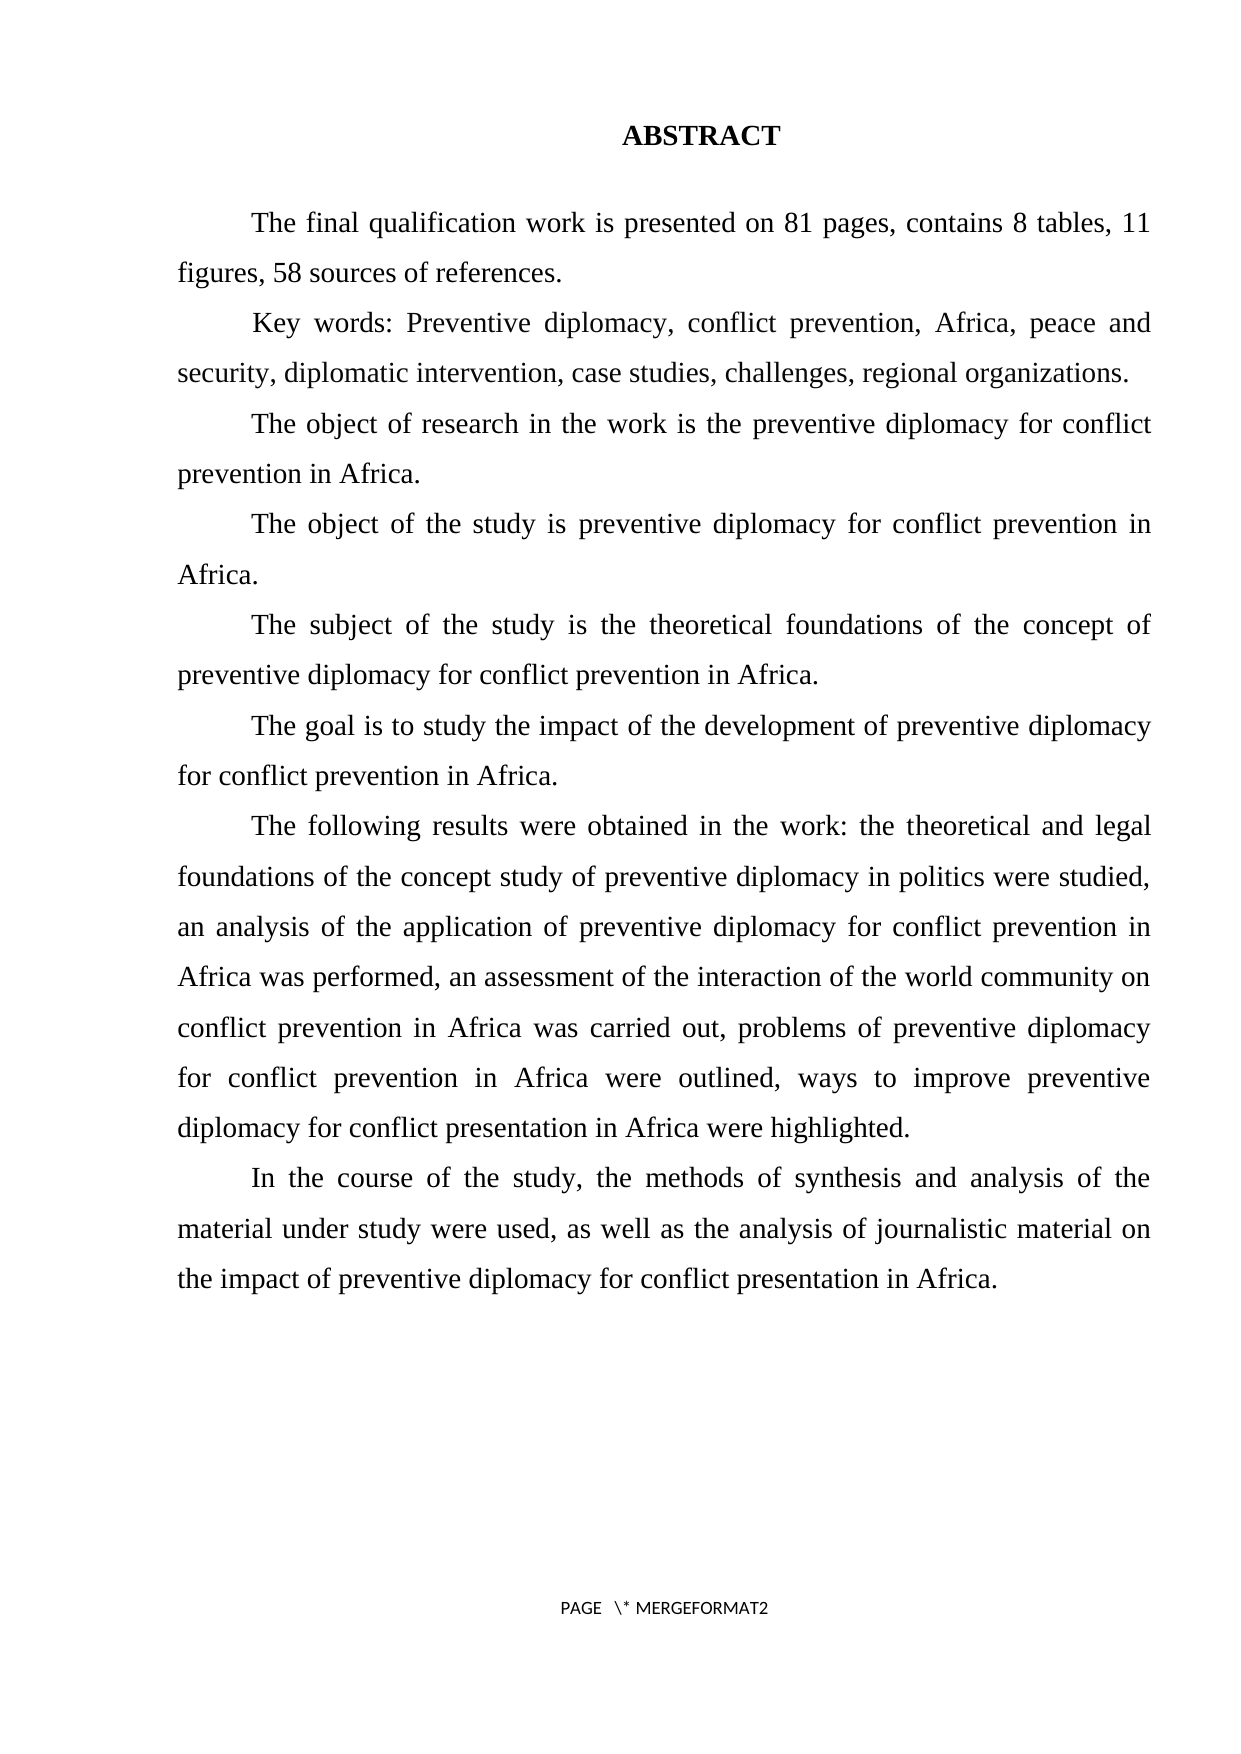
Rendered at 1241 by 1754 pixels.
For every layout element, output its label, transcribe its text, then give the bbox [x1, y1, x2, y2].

text The final qualification work is presented on 81 pages, contains 8 tables, 11 figures, 58 sources of references. [177, 205, 1152, 288]
text The object of the study is preventive diplomacy for conflict prevention in Africa. [177, 507, 1152, 590]
text Key words: Preventive diplomacy, conflict prevention, Africa, peace and security, diplomatic intervention, case studies, challenges, regional organizations. [177, 305, 1152, 389]
text In the course of the study, the methods of synthesis and analysis of the material under study were used, as well as the analysis of journalistic material on the impact of preventive diplomacy for conflict presentation in Africa. [177, 1161, 1152, 1295]
text The object of research in the work is the preventive diplomacy for conflict prevention in Africa. [177, 406, 1152, 490]
text The subject of the study is the theoretical foundations of the concept of preventive diplomacy for conflict prevention in Africa. [177, 607, 1152, 691]
text ABSTRACT [177, 118, 1152, 152]
text The goal is to study the impact of the development of preventive diplomacy for conflict prevention in Africa. [177, 708, 1152, 792]
text The following results were obtained in the work: the theoretical and legal foundations of the concept study of preventive diplomacy in politics were studied, an analysis of the application of preventive diplomacy for conflict prevention in Africa was performed, an assessment of the interaction of the world community on conflict prevention in Africa was carried out, problems of preventive diplomacy for conflict prevention in Africa were outlined, ways to improve preventive diplomacy for conflict presentation in Africa were highlighted. [177, 808, 1152, 1144]
